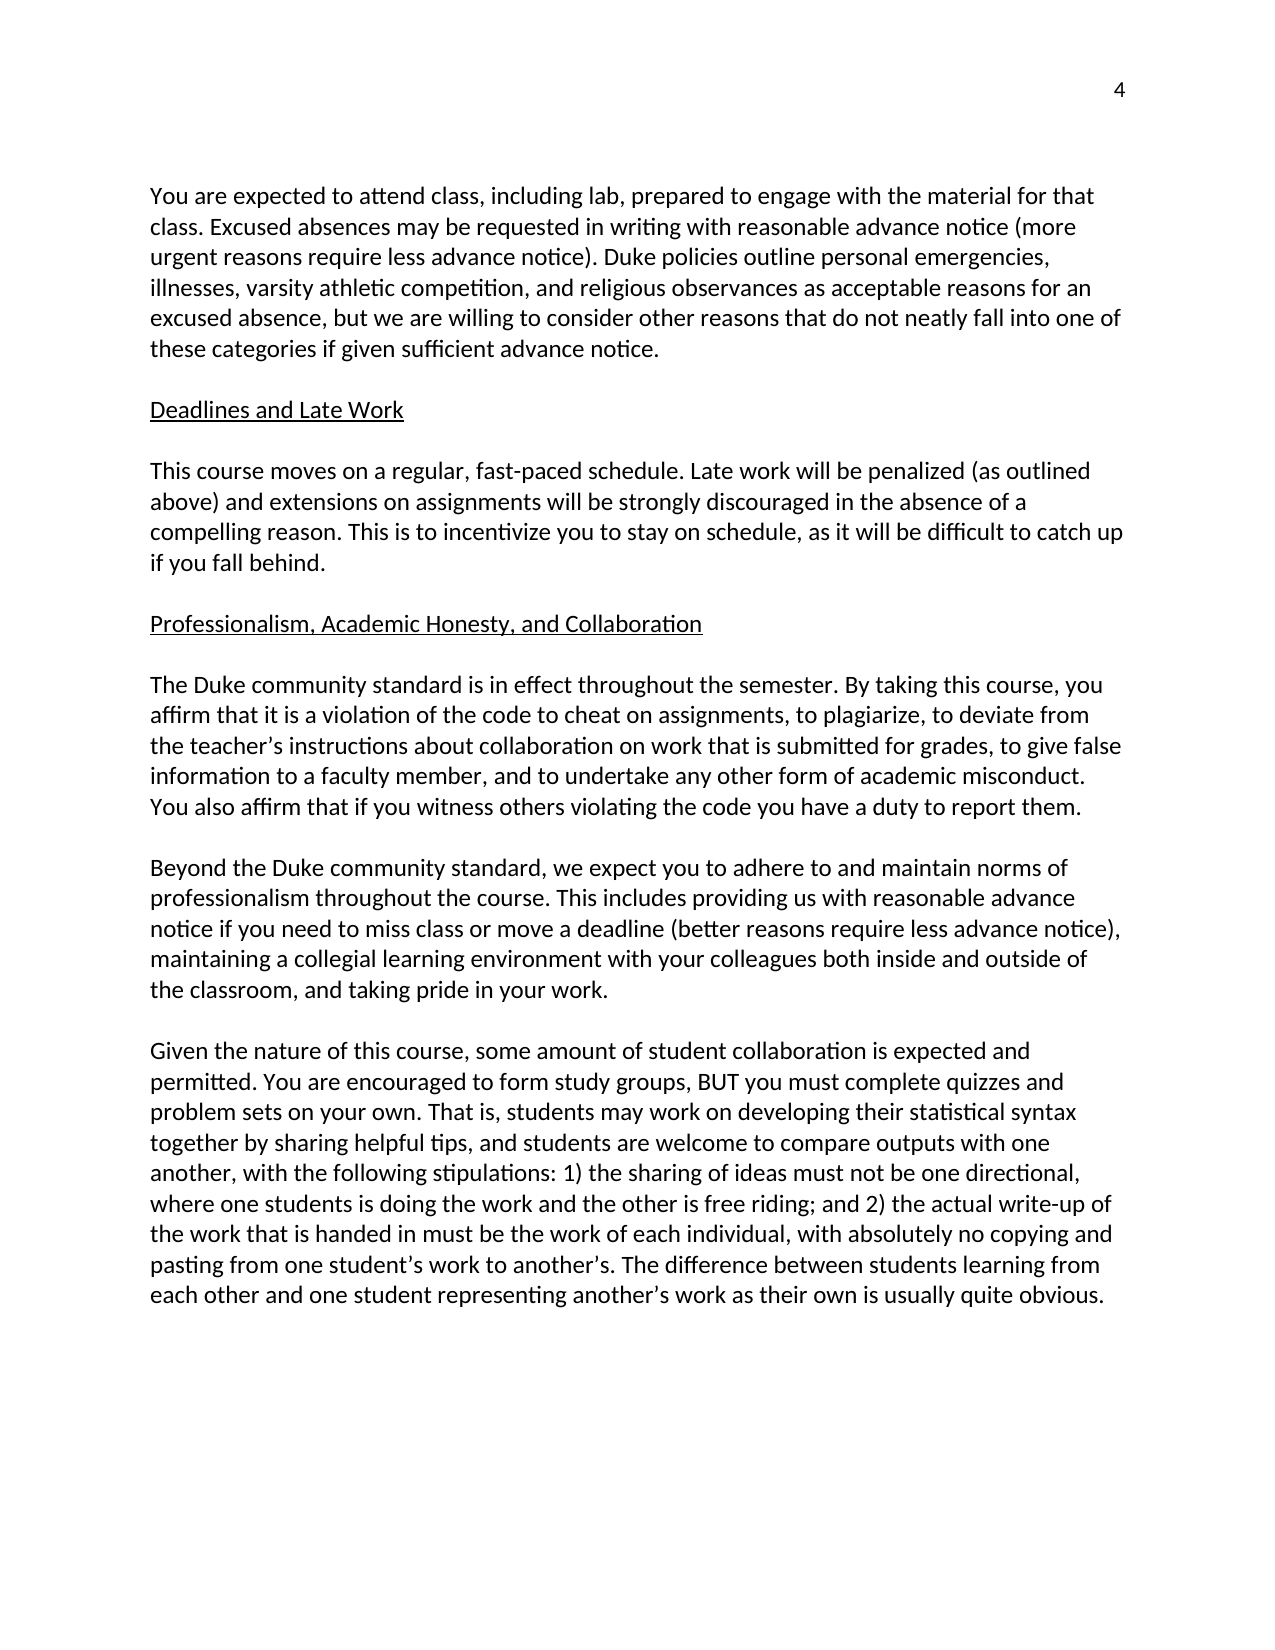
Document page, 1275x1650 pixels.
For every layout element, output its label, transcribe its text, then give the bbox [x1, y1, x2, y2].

text Given the nature of this course, some amount of student collaboration is expected and permitted. You are encouraged to form study groups, BUT you must complete quizzes and problem sets on your own. That is, students may work on developing their statistical syntax together by sharing helpful tips, and students are welcome to compare outputs with one another, with the following stipulations: 1) the sharing of ideas must not be one directional, where one students is doing the work and the other is free riding; and 2) the actual write-up of the work that is handed in must be the work of each individual, with absolutely no copying and pasting from one student’s work to another’s. The difference between students learning from each other and one student representing another’s work as their own is usually quite obvious. [150, 1035, 1125, 1310]
text Beyond the Duke community standard, we expect you to adhere to and maintain norms of professionalism throughout the course. This includes providing us with reasonable advance notice if you need to miss class or move a deadline (better reasons require less advance notice), maintaining a collegial learning environment with your colleagues both inside and outside of the classroom, and taking pride in your work. [150, 852, 1125, 1004]
text You are expected to attend class, including lab, prepared to engage with the material for that class. Excused absences may be requested in writing with reasonable advance notice (more urgent reasons require less advance notice). Duke policies outline personal emergencies, illnesses, varsity athletic competition, and religious observances as acceptable reasons for an excused absence, but we are willing to consider other reasons that do not neatly fall into one of these categories if given sufficient advance notice. [150, 181, 1125, 364]
text Deadlines and Late Work [150, 394, 1125, 425]
text The Duke community standard is in effect throughout the semester. By taking this course, you affirm that it is a violation of the code to cheat on assignments, to plagiarize, to deviate from the teacher’s instructions about collaboration on work that is submitted for grades, to give false information to a faculty member, and to undertake any other form of academic misconduct. You also affirm that if you witness others violating the code you have a duty to report them. [150, 669, 1125, 821]
text Professionalism, Academic Honesty, and Collaboration [150, 608, 1125, 638]
text This course moves on a regular, fast-paced schedule. Late work will be penalized (as outlined above) and extensions on assignments will be strongly discouraged in the absence of a compelling reason. This is to incentivize you to stay on schedule, as it will be difficult to catch up if you fall behind. [150, 455, 1125, 577]
